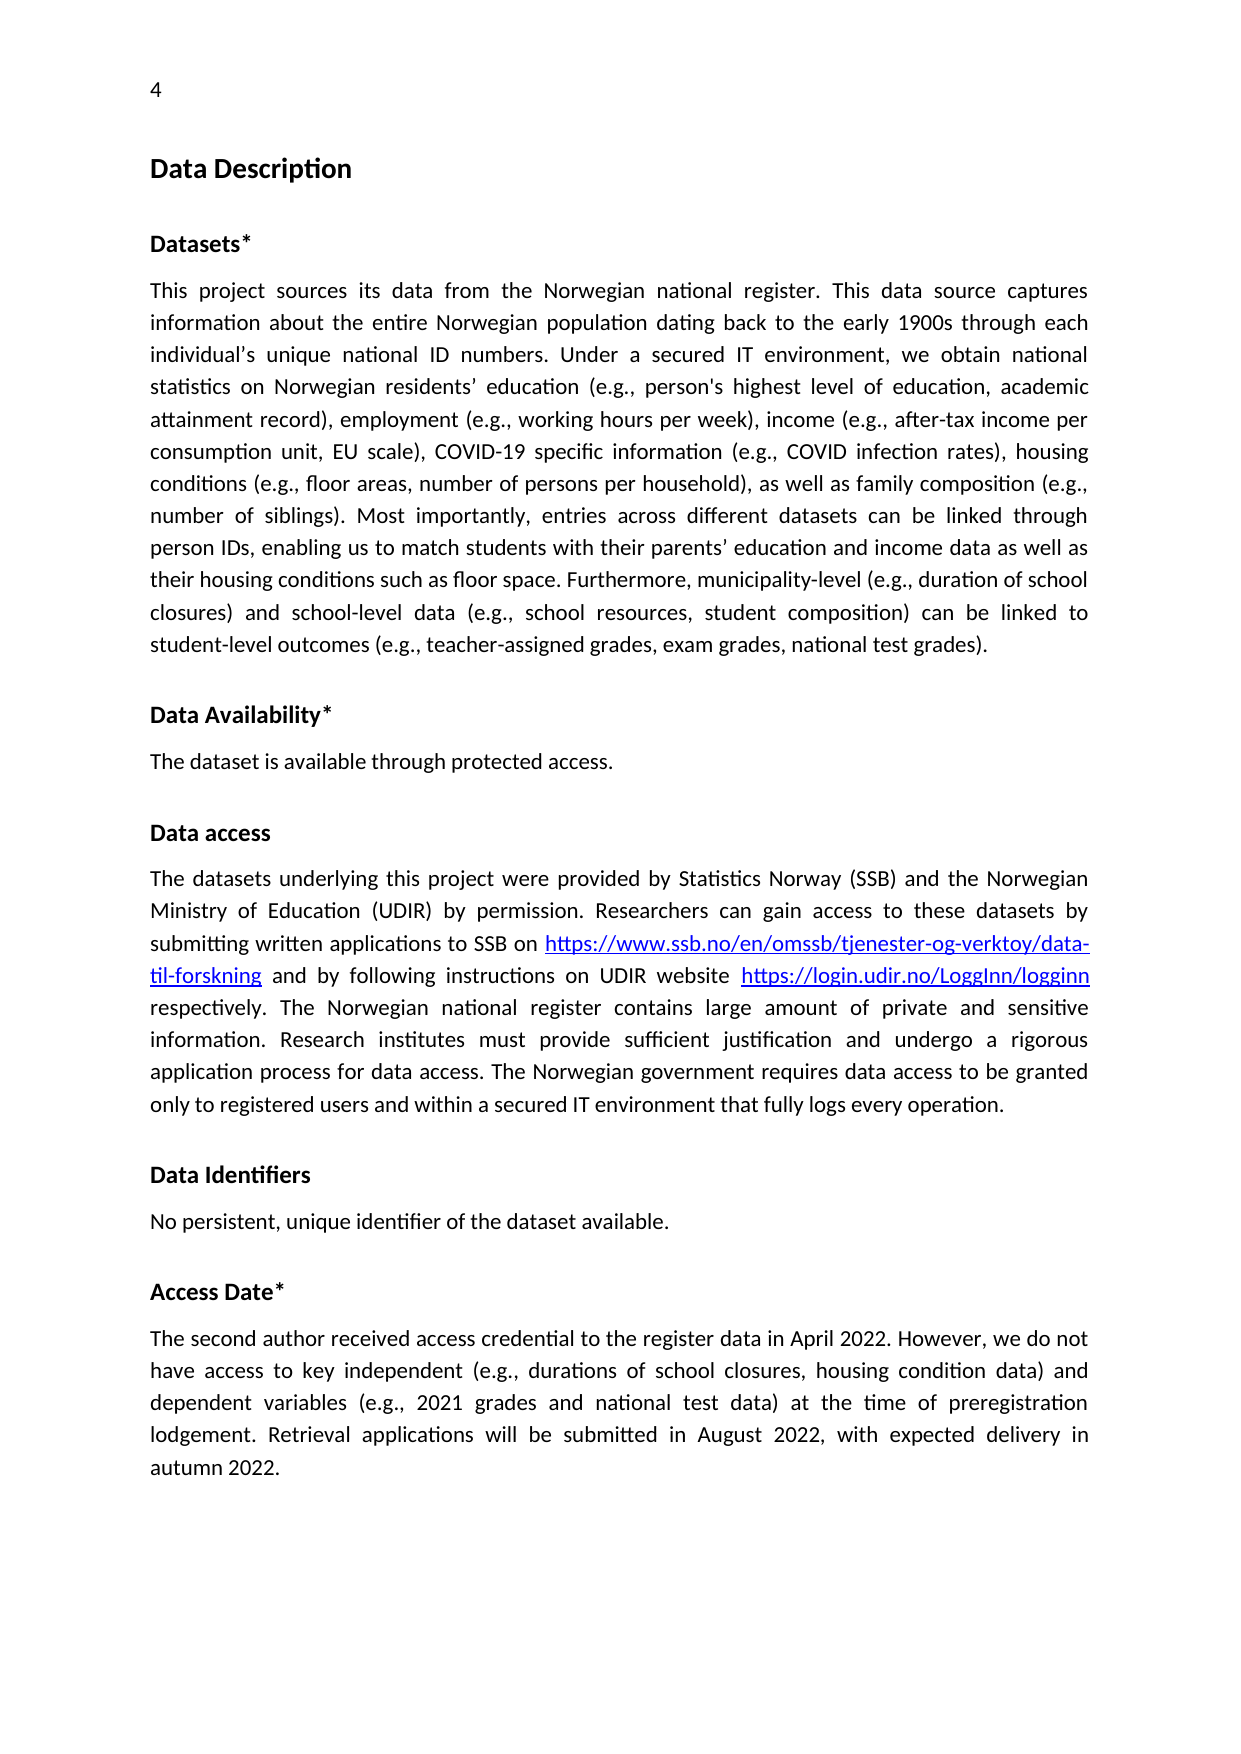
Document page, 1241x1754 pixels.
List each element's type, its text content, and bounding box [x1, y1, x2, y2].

text This project sources its data from the Norwegian national register. This data source captures information about the entire Norwegian population dating back to the early 1900s through each individual’s unique national ID numbers. Under a secured IT environment, we obtain national statistics on Norwegian residents’ education (e.g., person's highest level of education, academic attainment record), employment (e.g., working hours per week), income (e.g., after-tax income per consumption unit, EU scale), COVID-19 specific information (e.g., COVID infection rates), housing conditions (e.g., floor areas, number of persons per household), as well as family composition (e.g., number of siblings). Most importantly, entries across different datasets can be linked through person IDs, enabling us to match students with their parents’ education and income data as well as their housing conditions such as floor space. Furthermore, municipality-level (e.g., duration of school closures) and school-level data (e.g., school resources, student composition) can be linked to student-level outcomes (e.g., teacher-assigned grades, exam grades, national test grades). [150, 276, 1090, 658]
subtitle Datasets* [150, 228, 1090, 259]
text The second author received access credential to the register data in April 2022. However, we do not have access to key independent (e.g., durations of school closures, housing condition data) and dependent variables (e.g., 2021 grades and national test data) at the time of preregistration lodgement. Retrieval applications will be submitted in August 2022, with expected delivery in autumn 2022. [150, 1324, 1090, 1481]
subtitle Data access [150, 817, 1090, 847]
text No persistent, unique identifier of the dataset available. [150, 1207, 1090, 1235]
text The dataset is available through protected access. [150, 747, 1090, 775]
subtitle Access Date* [150, 1277, 1090, 1307]
subtitle Data Description [150, 150, 1090, 186]
text The datasets underlying this project were provided by Statistics Norway (SSB) and the Norwegian Ministry of Education (UDIR) by permission. Researchers can gain access to these datasets by submitting written applications to SSB on https://www.ssb.no/en/omssb/tjenester-og-verktoy/data-til-forskning and by following instructions on UDIR website https://login.udir.no/LoggInn/logginn respectively. The Norwegian national register contains large amount of private and sensitive information. Research institutes must provide sufficient justification and undergo a rigorous application process for data access. The Norwegian government requires data access to be granted only to registered users and within a secured IT environment that fully logs every operation. [150, 864, 1090, 1118]
subtitle Data Identifiers [150, 1159, 1090, 1190]
subtitle Data Availability* [150, 700, 1090, 730]
